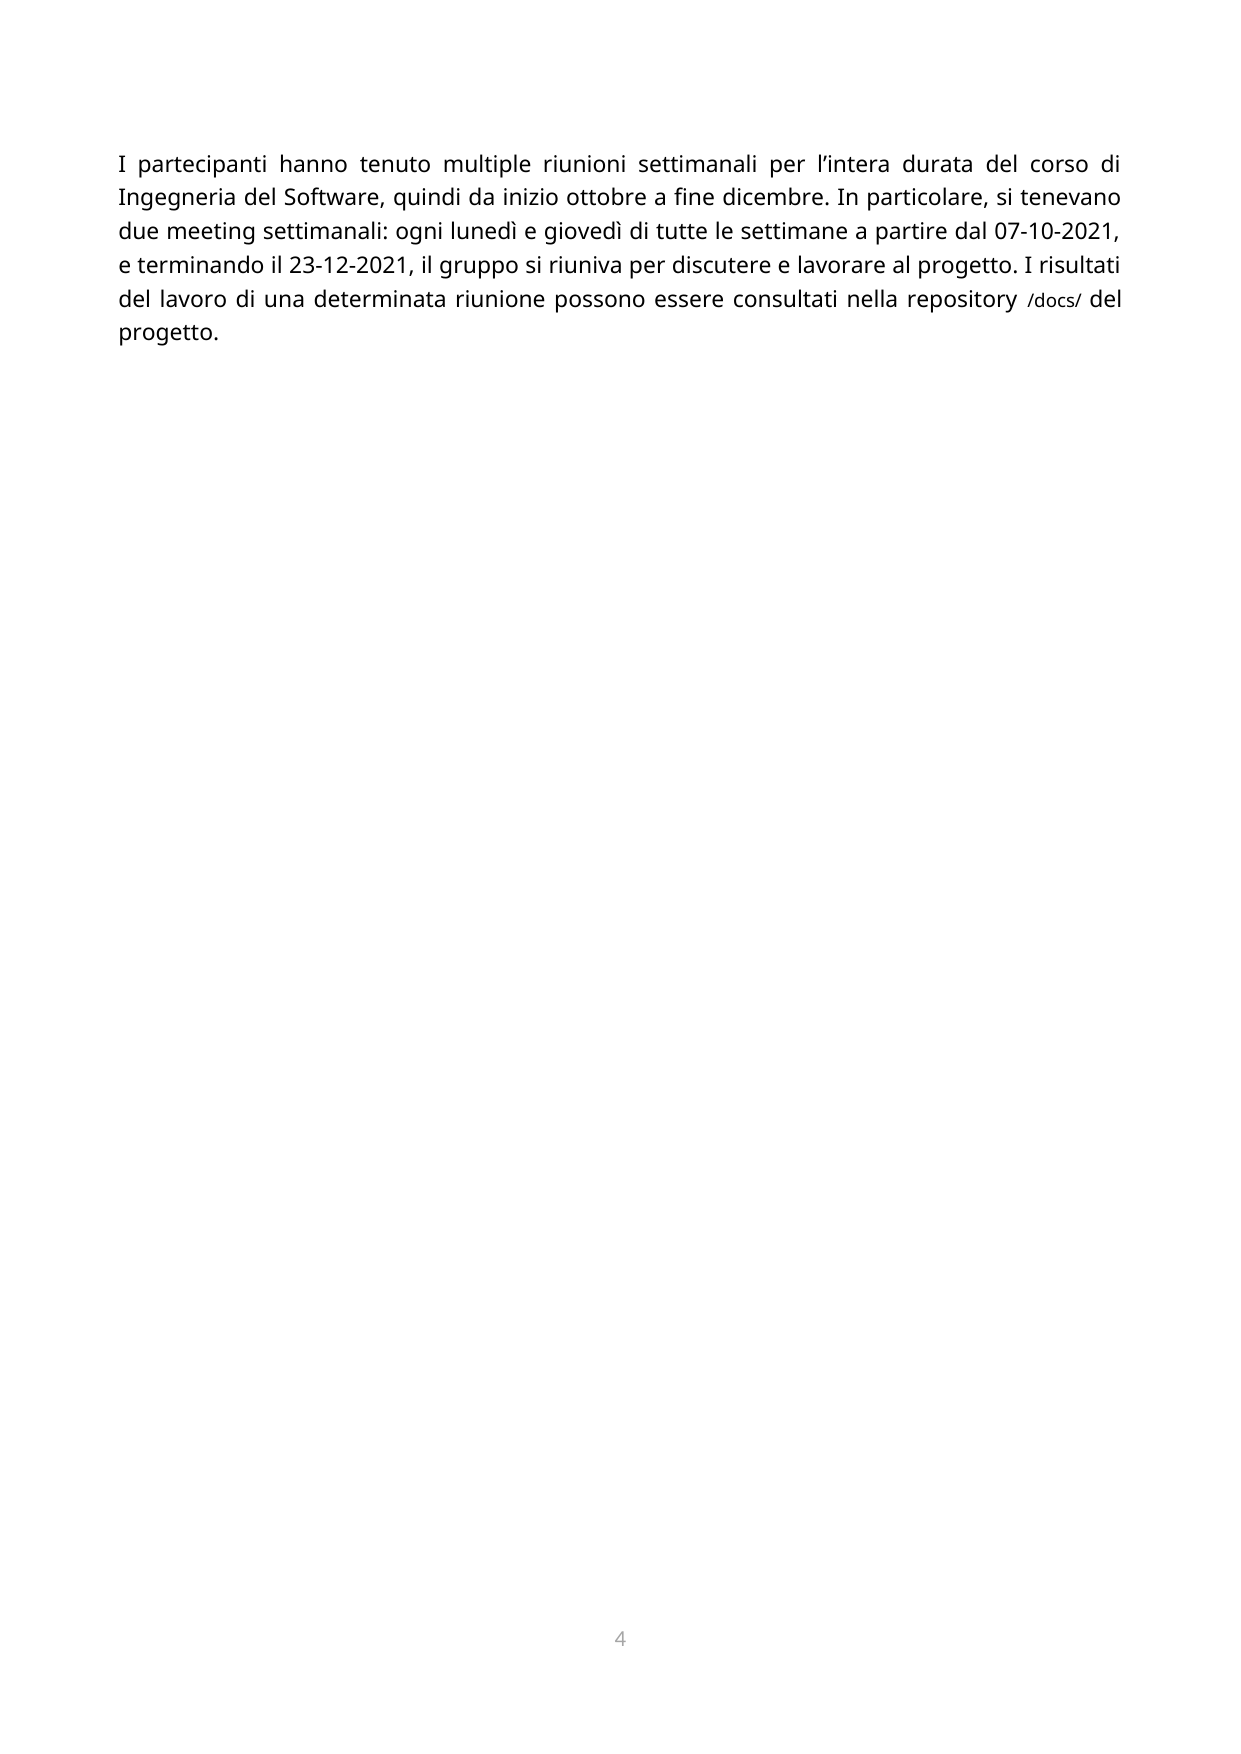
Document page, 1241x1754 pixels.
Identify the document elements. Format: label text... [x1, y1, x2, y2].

text I partecipanti hanno tenuto multiple riunioni settimanali per l’intera durata del corso di Ingegneria del Software, quindi da inizio ottobre a fine dicembre. In particolare, si tenevano due meeting settimanali: ogni lunedì e giovedì di tutte le settimane a partire dal 07-10-2021, e terminando il 23-12-2021, il gruppo si riuniva per discutere e lavorare al progetto. I risultati del lavoro di una determinata riunione possono essere consultati nella repository /docs/ del progetto. [118, 148, 1122, 348]
